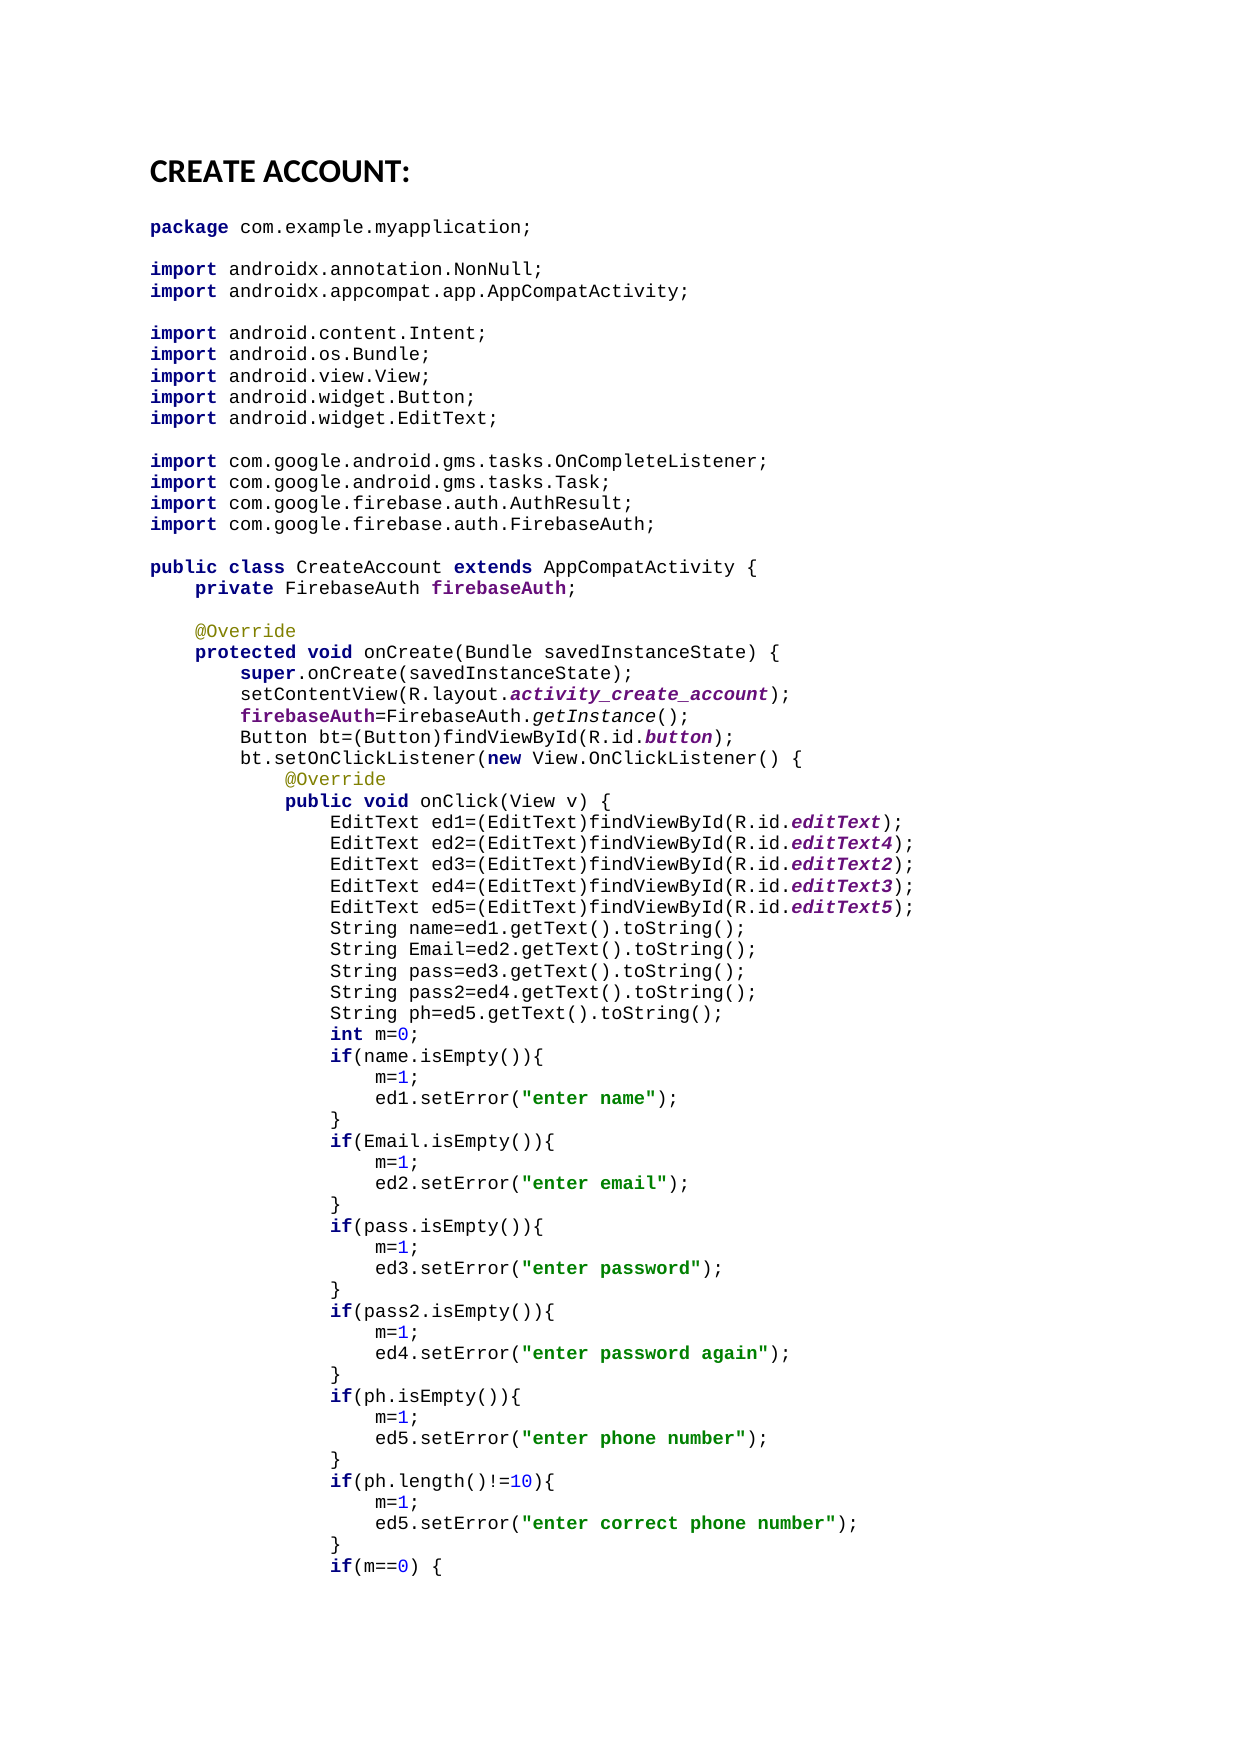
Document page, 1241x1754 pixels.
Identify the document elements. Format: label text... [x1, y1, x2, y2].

text CREATE ACCOUNT: [150, 150, 1090, 191]
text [150, 218, 1090, 1599]
